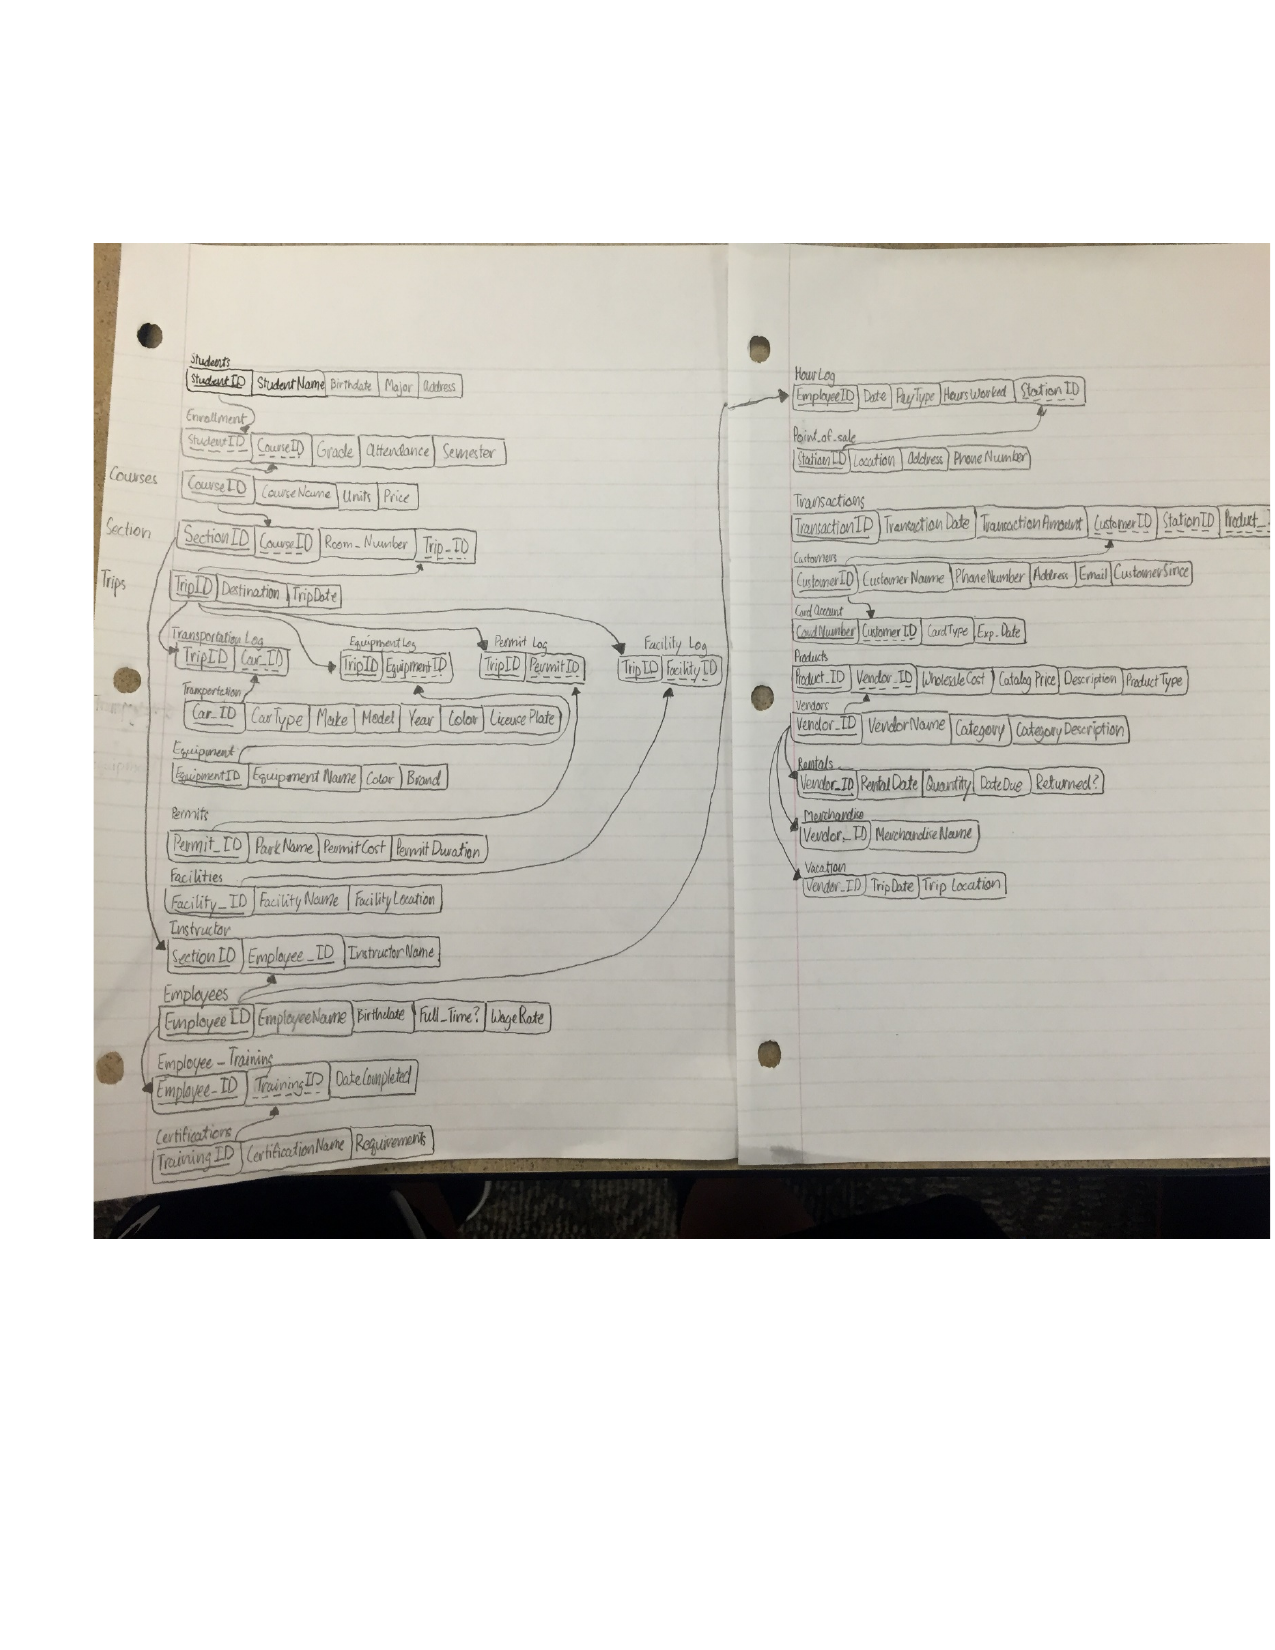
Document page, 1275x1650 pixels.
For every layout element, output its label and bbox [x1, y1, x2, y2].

picture [92, 243, 1271, 1237]
